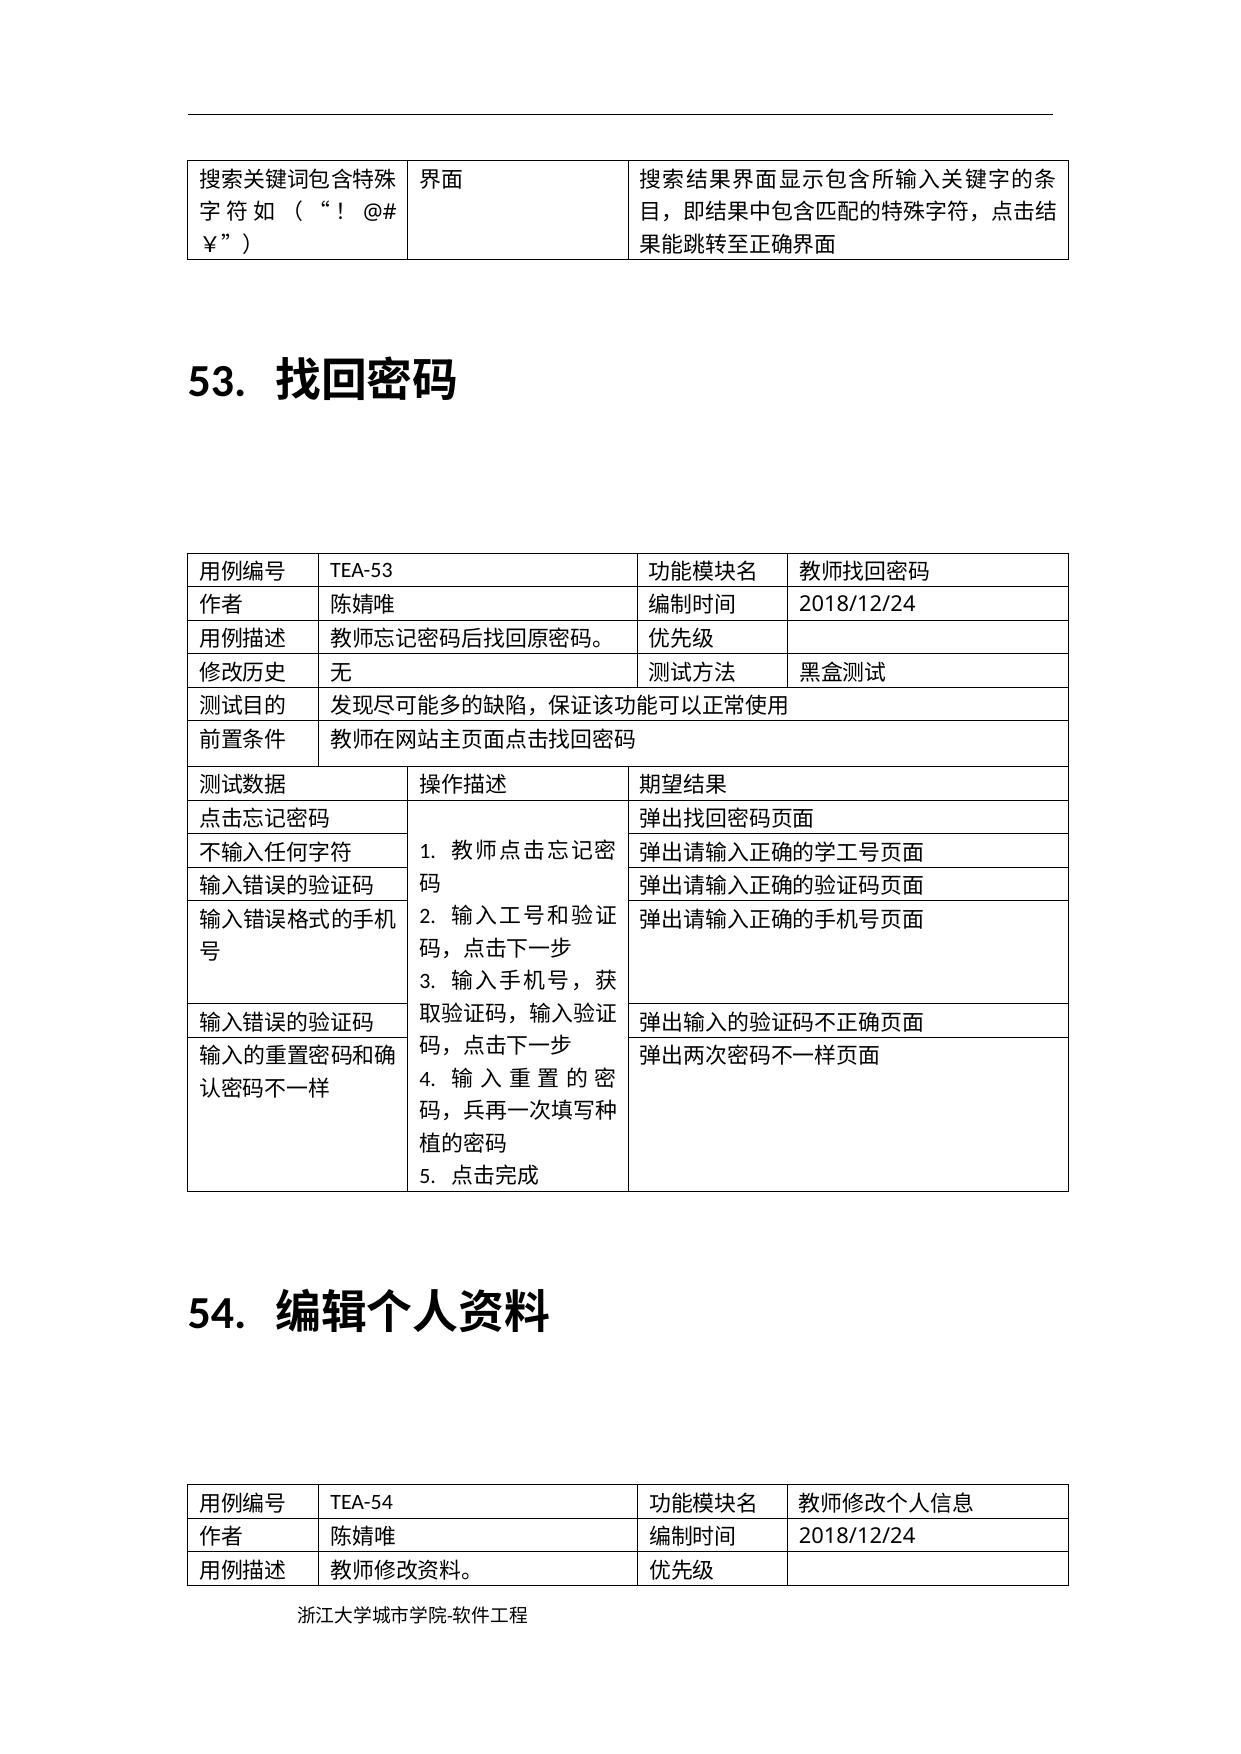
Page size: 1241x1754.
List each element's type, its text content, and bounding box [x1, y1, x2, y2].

table_cell 搜索结果界面显示包含所输入关键字的条目，即结果中包含匹配的特殊字符，点击结果能跳转至正确界面 [629, 161, 1068, 259]
table_cell 教师忘记密码后找回原密码。 [319, 621, 637, 653]
table_cell 输入错误的验证码 [188, 868, 407, 900]
table_cell 前置条件 [188, 721, 318, 766]
table_cell 弹出找回密码页面 [629, 801, 1068, 833]
table_cell 教师在网站主页面点击找回密码 [319, 721, 1068, 766]
table_header 功能模块名 [638, 1485, 787, 1518]
table_cell 测试方法 [638, 654, 787, 687]
subtitle 编辑个人资料 [187, 1259, 1053, 1357]
table_cell 搜索关键词包含特殊字符如（“！@#￥”） [188, 161, 407, 259]
table_cell 优先级 [638, 1552, 787, 1585]
table_cell 不输入任何字符 [188, 834, 407, 867]
table_cell 弹出请输入正确的验证码页面 [629, 868, 1068, 900]
table_cell 操作描述 [408, 767, 628, 799]
table_cell 弹出两次密码不一样页面 [629, 1038, 1068, 1191]
table_cell 2018/12/24 [788, 587, 1068, 619]
table_cell 弹出请输入正确的手机号页面 [629, 901, 1068, 1003]
table_cell 输入错误格式的手机号 [188, 901, 407, 1003]
subtitle 找回密码 [187, 328, 1053, 425]
table_cell 修改历史 [188, 654, 318, 687]
table_cell 教师修改资料。 [319, 1552, 637, 1585]
table_cell 无 [319, 654, 637, 687]
table_cell 优先级 [638, 621, 787, 653]
table_cell 编制时间 [638, 587, 787, 619]
table_cell 作者 [188, 587, 318, 619]
table_header 教师修改个人信息 [788, 1485, 1068, 1518]
table_cell 陈婧唯 [319, 1519, 637, 1551]
table_cell 点击忘记密码 [188, 801, 407, 833]
table_cell 输入的重置密码和确认密码不一样 [188, 1038, 407, 1191]
table_cell 输入错误的验证码 [188, 1004, 407, 1037]
table_header 教师找回密码 [788, 554, 1068, 586]
table_cell 发现尽可能多的缺陷，保证该功能可以正常使用 [319, 688, 1068, 720]
table_cell 弹出输入的验证码不正确页面 [629, 1004, 1068, 1037]
table_header TEA-53 [319, 554, 637, 586]
table_header 功能模块名 [638, 554, 787, 586]
table_cell 用例描述 [188, 621, 318, 653]
table_cell 测试数据 [188, 767, 407, 799]
table_cell 作者 [188, 1519, 318, 1551]
table_cell [788, 621, 1068, 653]
table_cell 期望结果 [629, 767, 1068, 799]
table_cell 教师点击忘记密码 输入工号和验证码，点击下一步 输入手机号，获取验证码，输入验证码，点击下一步 输入重置的密码，兵再一次填写种植的密码 点击完成 [408, 801, 628, 1191]
table_cell 测试目的 [188, 688, 318, 720]
table_cell [788, 1552, 1068, 1585]
table_header 用例编号 [188, 1485, 318, 1518]
table_cell 弹出请输入正确的学工号页面 [629, 834, 1068, 867]
table_cell 黑盒测试 [788, 654, 1068, 687]
table_cell 2018/12/24 [788, 1519, 1068, 1551]
table_cell 编制时间 [638, 1519, 787, 1551]
table_cell 陈婧唯 [319, 587, 637, 619]
table_cell 用例描述 [188, 1552, 318, 1585]
table_header TEA-54 [319, 1485, 637, 1518]
table_header 用例编号 [188, 554, 318, 586]
